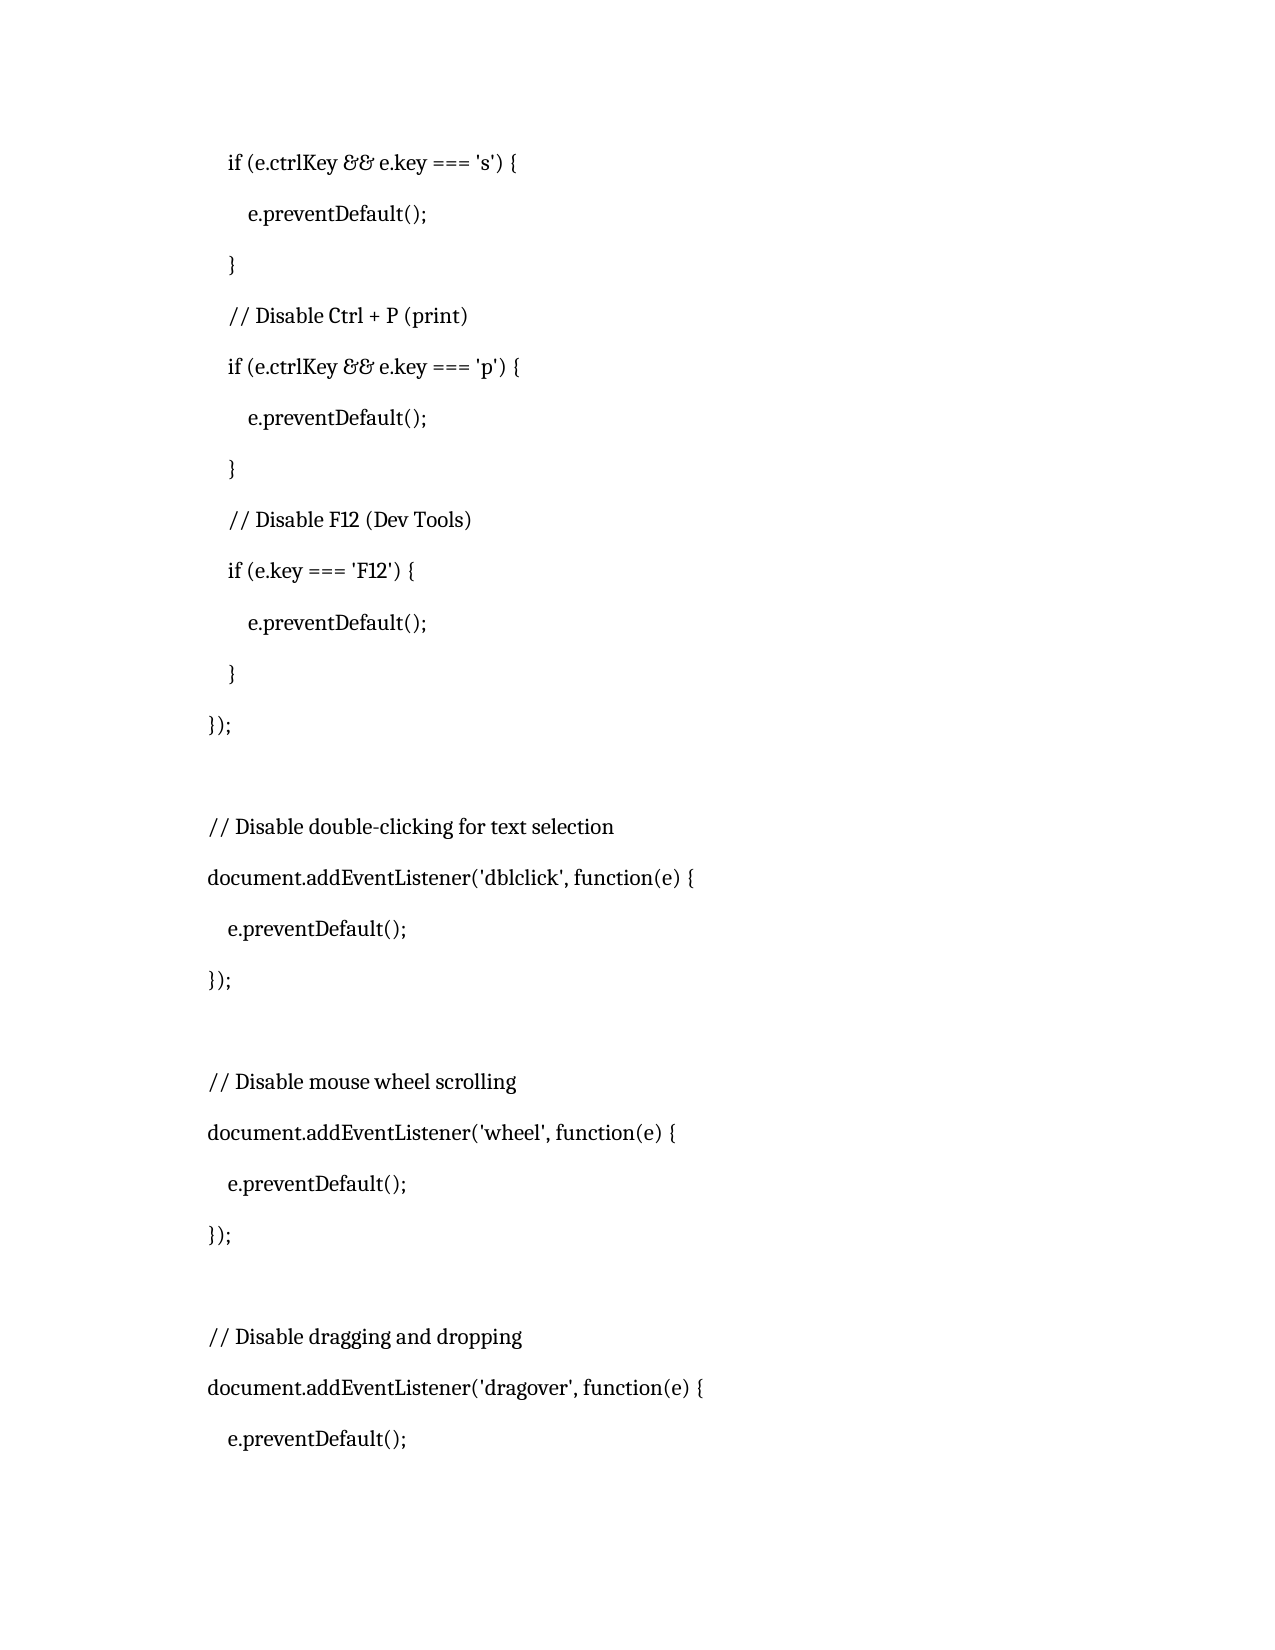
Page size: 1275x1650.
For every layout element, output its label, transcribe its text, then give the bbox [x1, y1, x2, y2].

text if (e.ctrlKey && e.key === 'p') { [187, 354, 1087, 381]
text document.addEventListener('dragover', function(e) { [187, 1375, 1087, 1401]
text document.addEventListener('dblclick', function(e) { [187, 864, 1087, 891]
text if (e.key === 'F12') { [187, 558, 1087, 585]
text // Disable double-clicking for text selection [187, 813, 1087, 840]
text } [187, 660, 1087, 687]
text // Disable Ctrl + P (print) [187, 303, 1087, 329]
text // Disable mouse wheel scrolling [187, 1069, 1087, 1095]
text e.preventDefault(); [187, 1426, 1087, 1452]
text e.preventDefault(); [187, 1171, 1087, 1197]
text document.addEventListener('wheel', function(e) { [187, 1120, 1087, 1146]
text // Disable F12 (Dev Tools) [187, 507, 1087, 534]
text if (e.ctrlKey && e.key === 's') { [187, 150, 1087, 176]
text e.preventDefault(); [187, 916, 1087, 942]
text e.preventDefault(); [187, 201, 1087, 227]
text } [187, 252, 1087, 278]
text }); [187, 711, 1087, 738]
text e.preventDefault(); [187, 609, 1087, 636]
text }); [187, 967, 1087, 993]
text // Disable dragging and dropping [187, 1324, 1087, 1350]
text } [187, 456, 1087, 483]
text e.preventDefault(); [187, 405, 1087, 432]
text }); [187, 1222, 1087, 1248]
